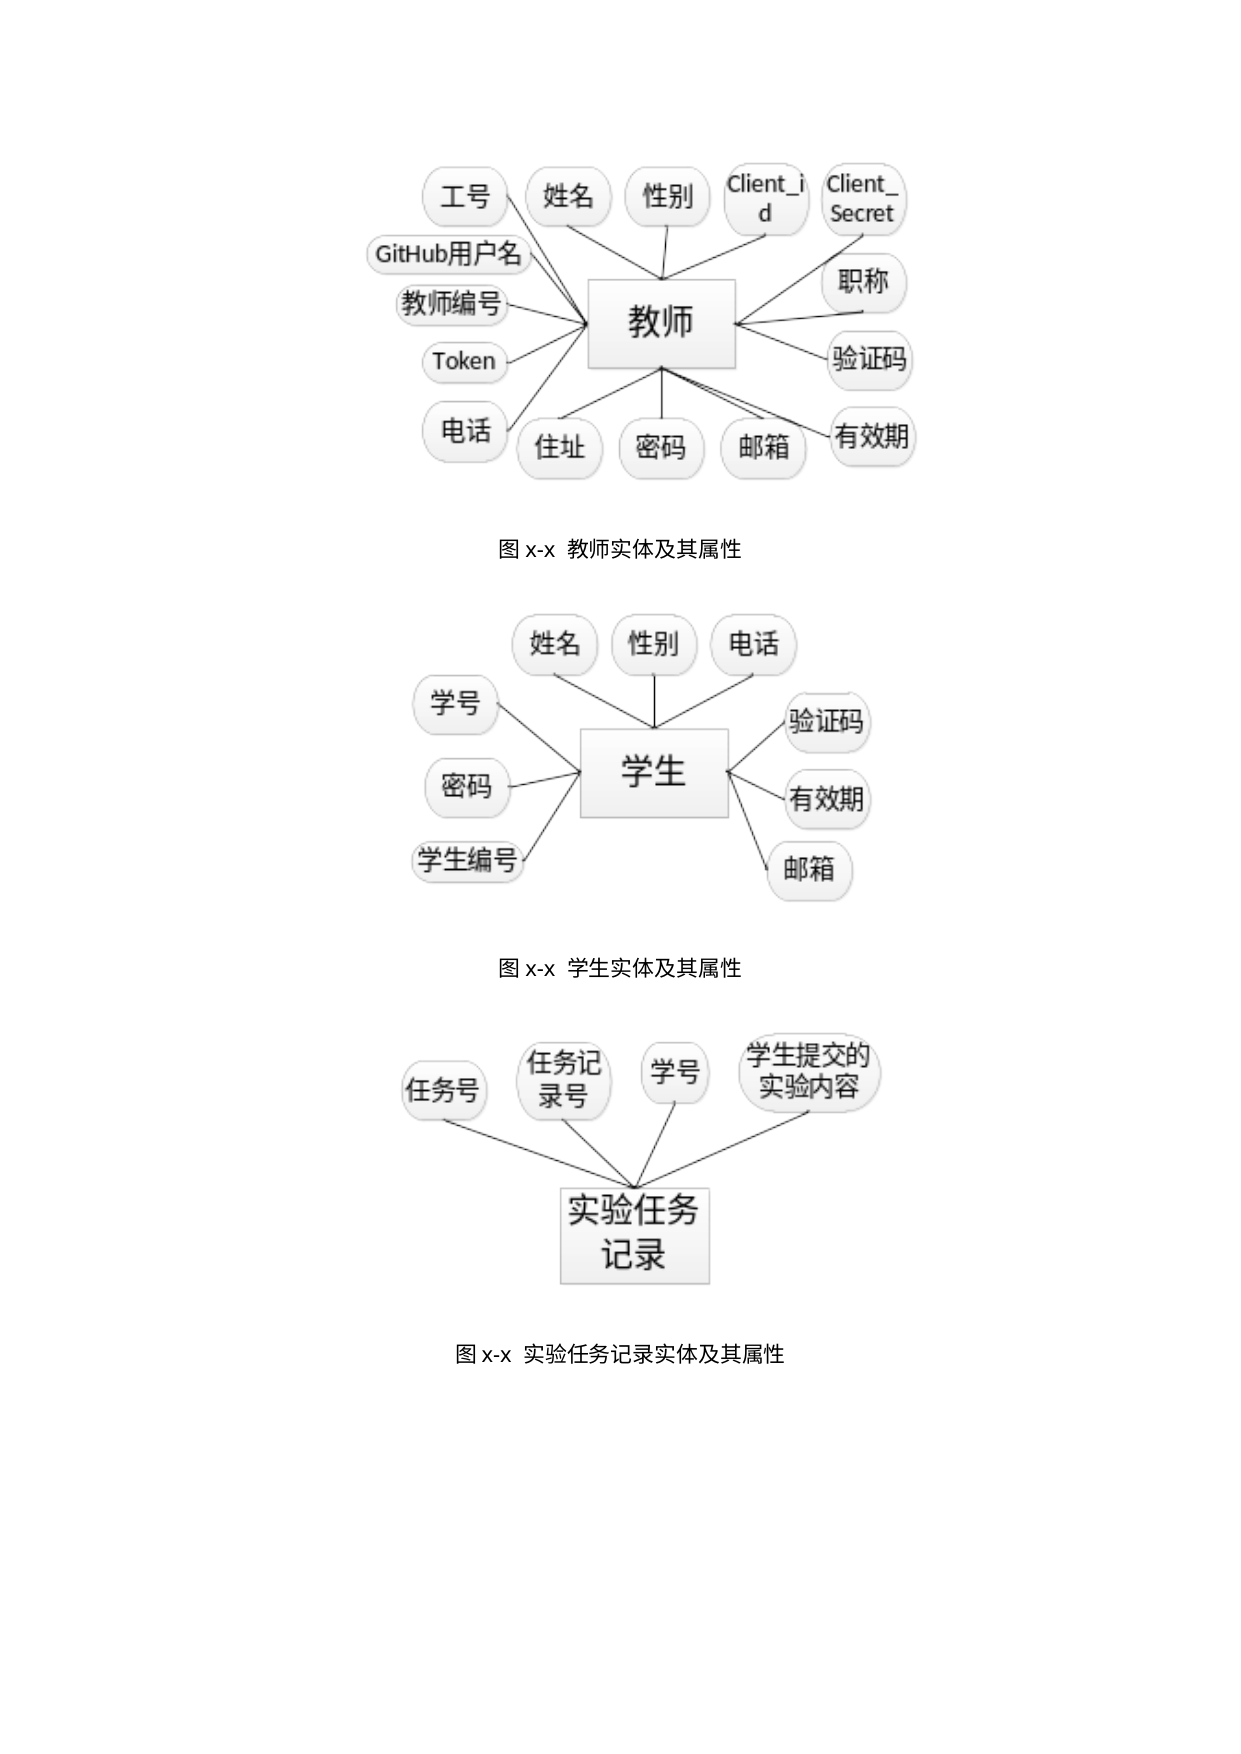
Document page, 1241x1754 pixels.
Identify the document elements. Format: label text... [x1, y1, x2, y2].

text 图 x-x 教师实体及其属性 [187, 532, 1053, 564]
text 图 x-x 实验任务记录实体及其属性 [187, 1336, 1053, 1369]
text 图 x-x 学生实体及其属性 [187, 951, 1053, 983]
